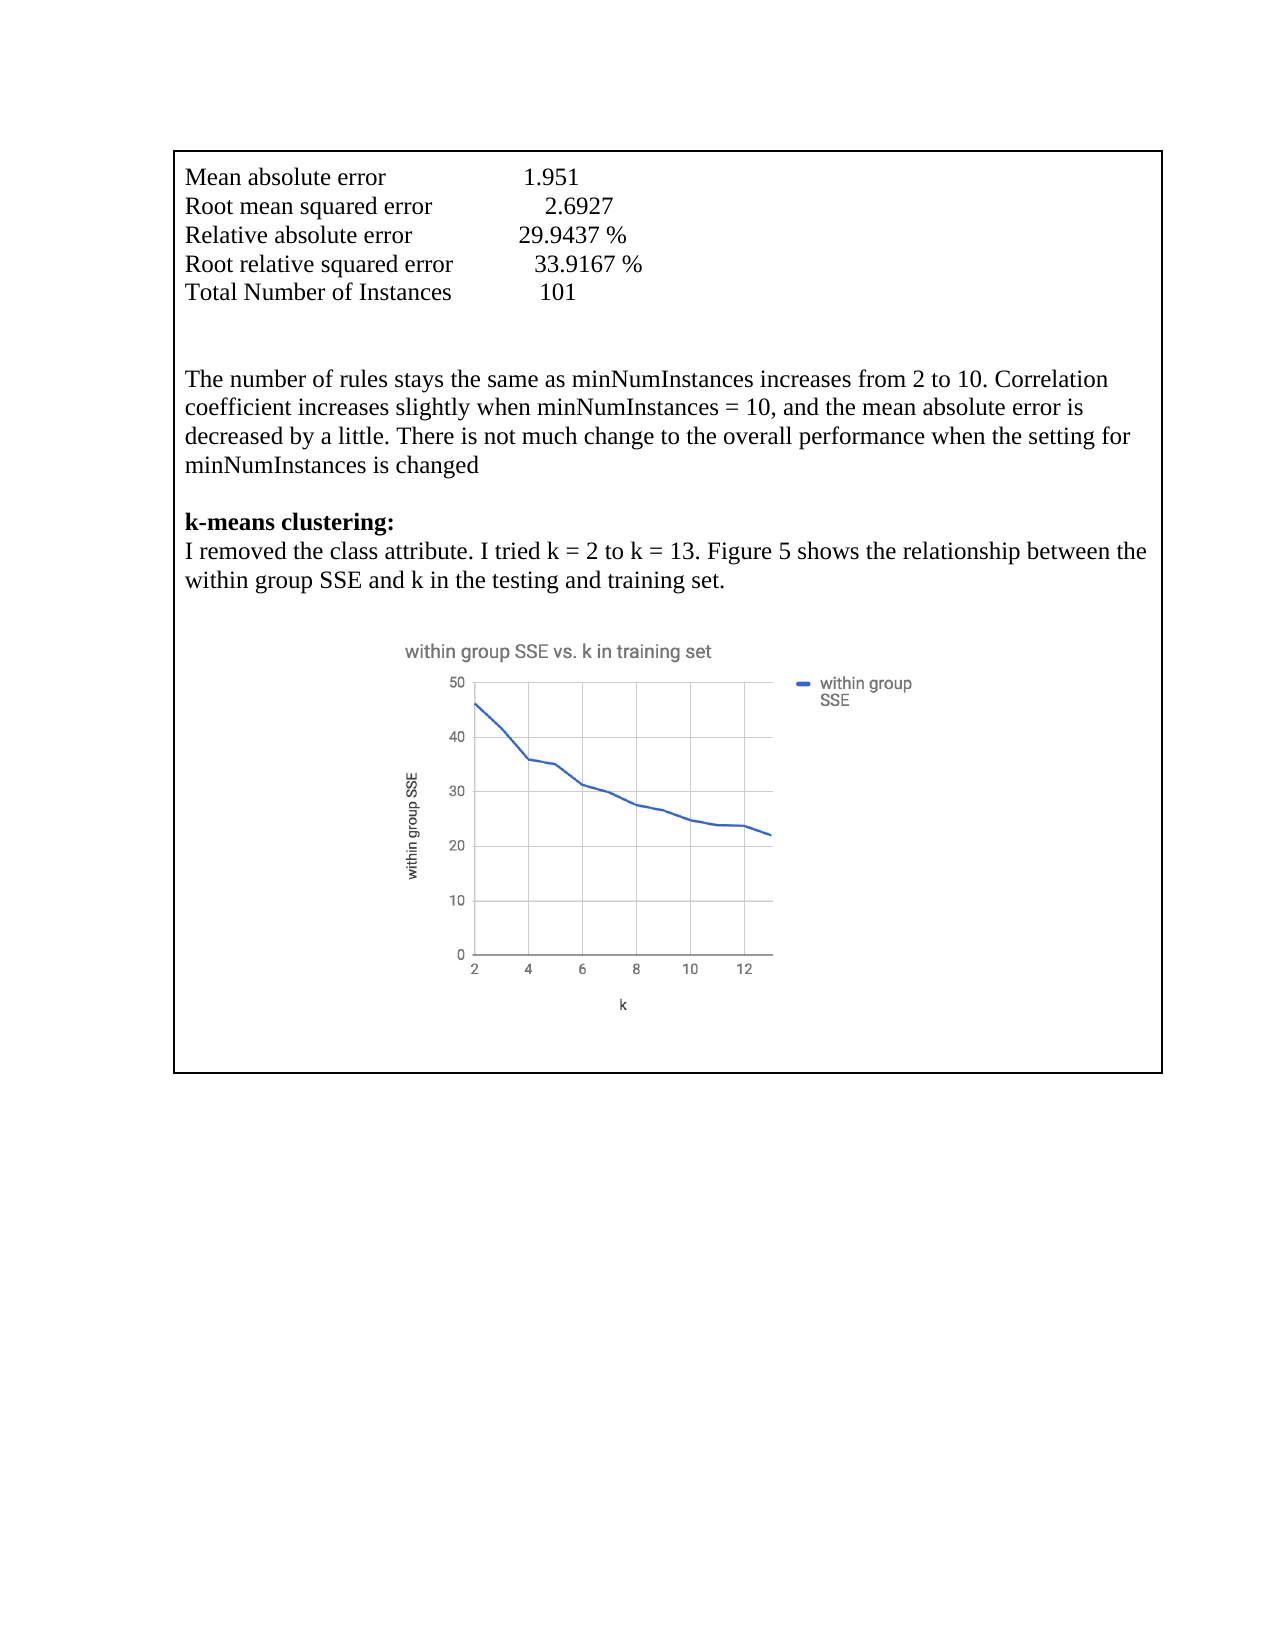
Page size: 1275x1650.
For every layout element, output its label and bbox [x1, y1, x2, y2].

table_header [175, 152, 1161, 1072]
picture [384, 622, 952, 1033]
